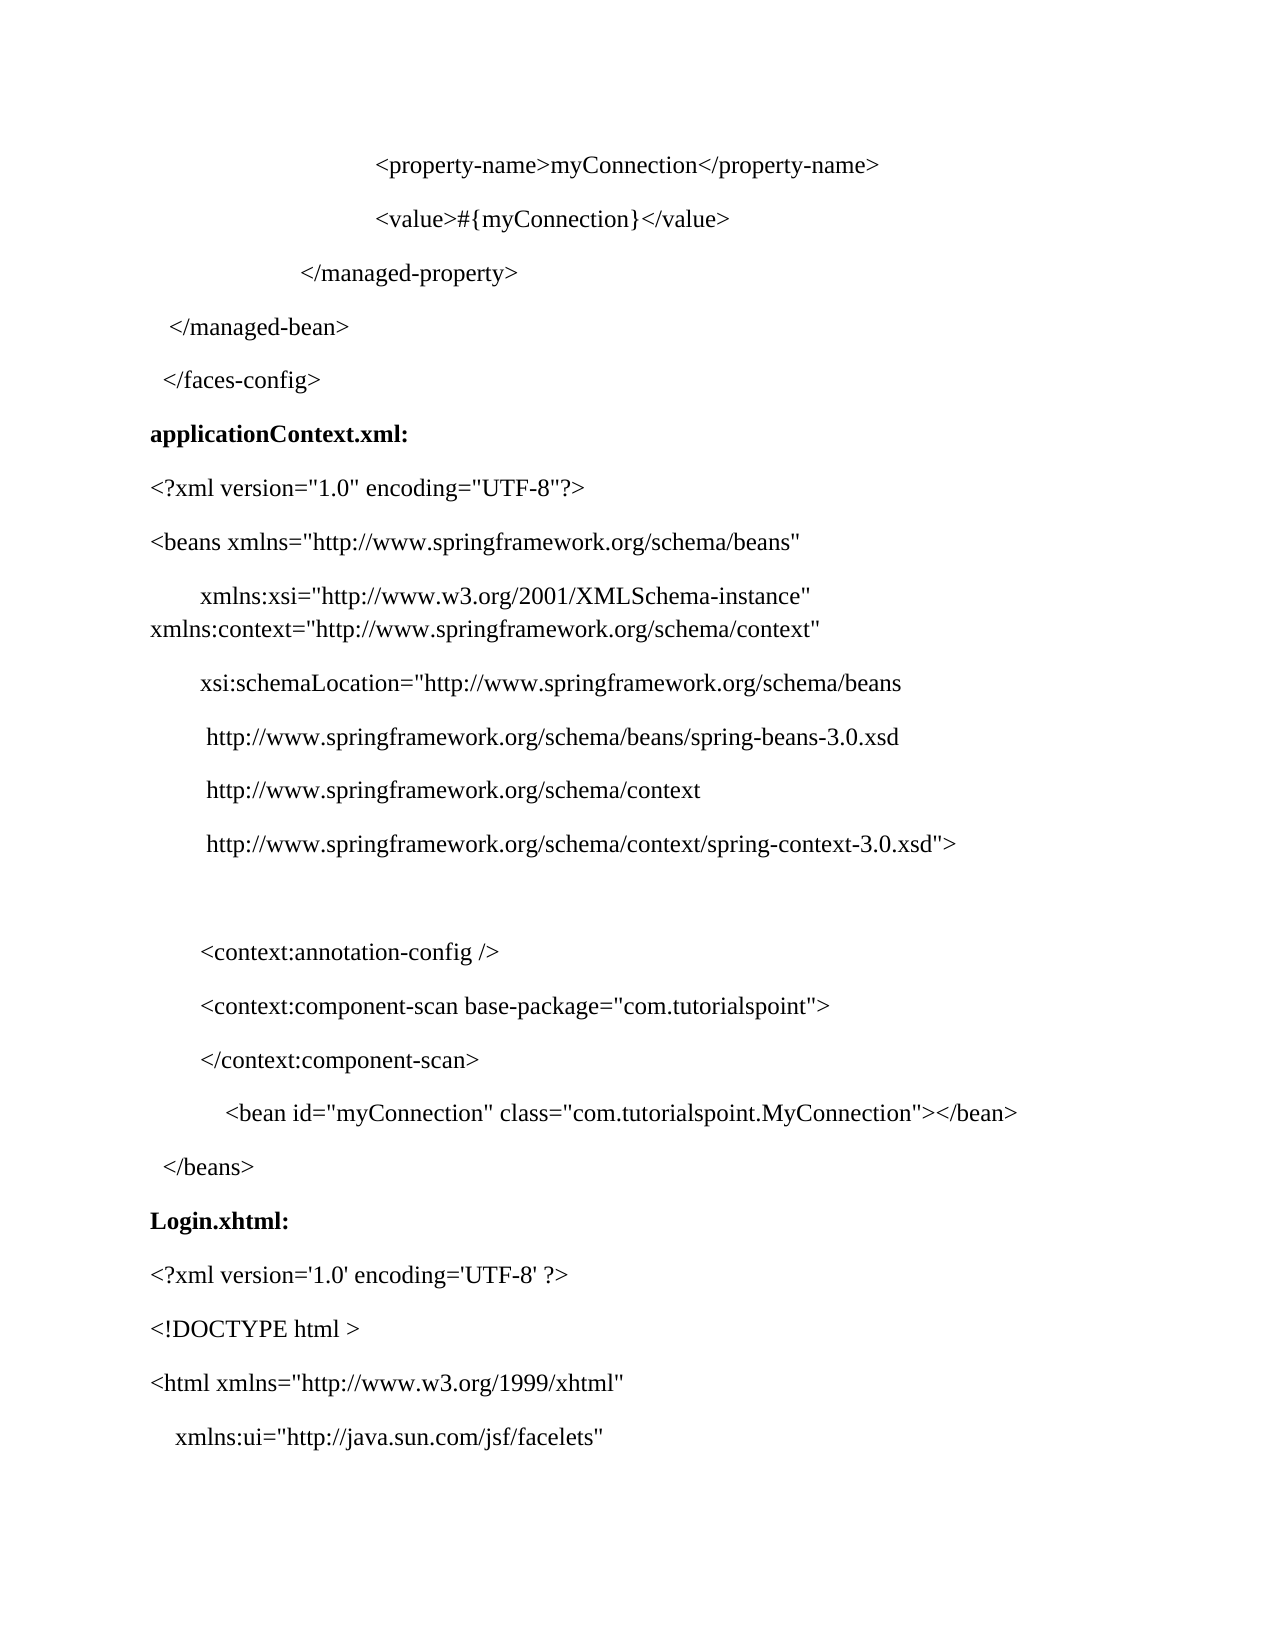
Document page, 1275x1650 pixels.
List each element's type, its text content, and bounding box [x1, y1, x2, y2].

text xmlns:xsi="http://www.w3.org/2001/XMLSchema-instance" xmlns:context="http://www.springframework.org/schema/context" [150, 581, 1125, 643]
text <html xmlns="http://www.w3.org/1999/xhtml" [150, 1368, 1125, 1397]
text applicationContext.xml: [150, 419, 1125, 448]
text http://www.springframework.org/schema/context/spring-context-3.0.xsd"> [150, 829, 1125, 858]
text </managed-bean> [150, 312, 1125, 340]
text <context:annotation-config /> [150, 937, 1125, 966]
text <bean id="myConnection" class="com.tutorialspoint.MyConnection"></bean> [150, 1098, 1125, 1127]
text <!DOCTYPE html > [150, 1314, 1125, 1343]
text </faces-config> [150, 365, 1125, 394]
text Login.xhtml: [150, 1206, 1125, 1235]
text <beans xmlns="http://www.springframework.org/schema/beans" [150, 527, 1125, 556]
text <?xml version='1.0' encoding='UTF-8' ?> [150, 1260, 1125, 1289]
text http://www.springframework.org/schema/beans/spring-beans-3.0.xsd [150, 722, 1125, 750]
text <value>#{myConnection}</value> [150, 204, 1125, 233]
text xsi:schemaLocation="http://www.springframework.org/schema/beans [150, 668, 1125, 696]
text <?xml version="1.0" encoding="UTF-8"?> [150, 473, 1125, 502]
text </beans> [150, 1152, 1125, 1181]
text http://www.springframework.org/schema/context [150, 775, 1125, 804]
text xmlns:ui="http://java.sun.com/jsf/facelets" [150, 1422, 1125, 1450]
text <property-name>myConnection</property-name> [150, 150, 1125, 179]
text </context:component-scan> [150, 1045, 1125, 1073]
text </managed-property> [150, 258, 1125, 286]
text <context:component-scan base-package="com.tutorialspoint"> [150, 991, 1125, 1019]
